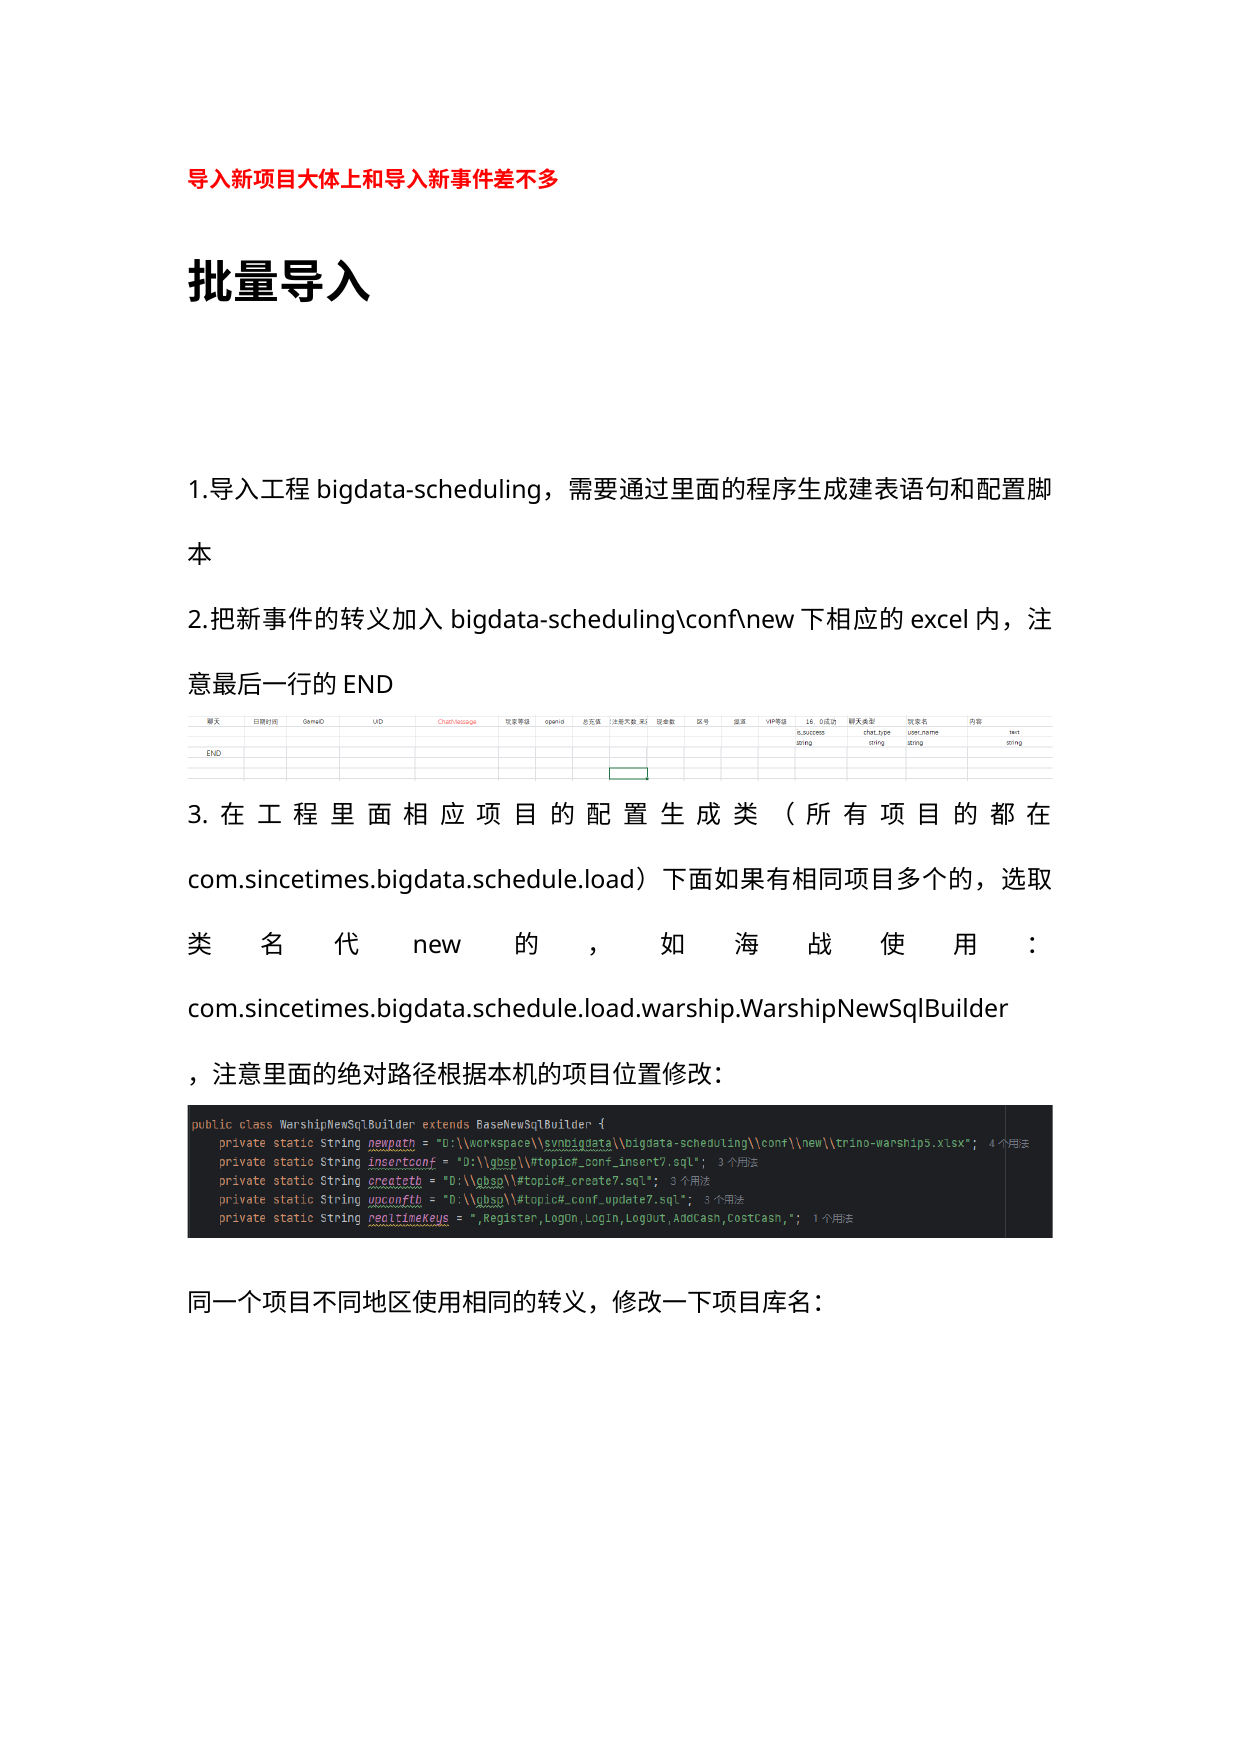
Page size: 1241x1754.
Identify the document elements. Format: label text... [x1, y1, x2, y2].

text 1.导入工程bigdata-scheduling，需要通过里面的程序生成建表语句和配置脚本 [187, 455, 1053, 585]
subtitle 批量导入 [187, 230, 1053, 327]
picture [187, 715, 1053, 781]
picture [187, 1105, 1053, 1238]
text 导入新项目大体上和导入新事件差不多 [187, 162, 1053, 194]
text 同一个项目不同地区使用相同的转义，修改一下项目库名： [187, 1268, 1053, 1333]
text 3.在工程里面相应项目的配置生成类（所有项目的都在com.sincetimes.bigdata.schedule.load）下面如果有相同项目多个的，选取类名代new的，如海战使用：com.sincetimes.bigdata.schedule.load.warship.WarshipNewSqlBuilder [187, 781, 1053, 1040]
text ，注意里面的绝对路径根据本机的项目位置修改： [187, 1040, 1053, 1105]
text 2.把新事件的转义加入bigdata-scheduling\conf\new下相应的excel内，注意最后一行的END [187, 585, 1053, 715]
